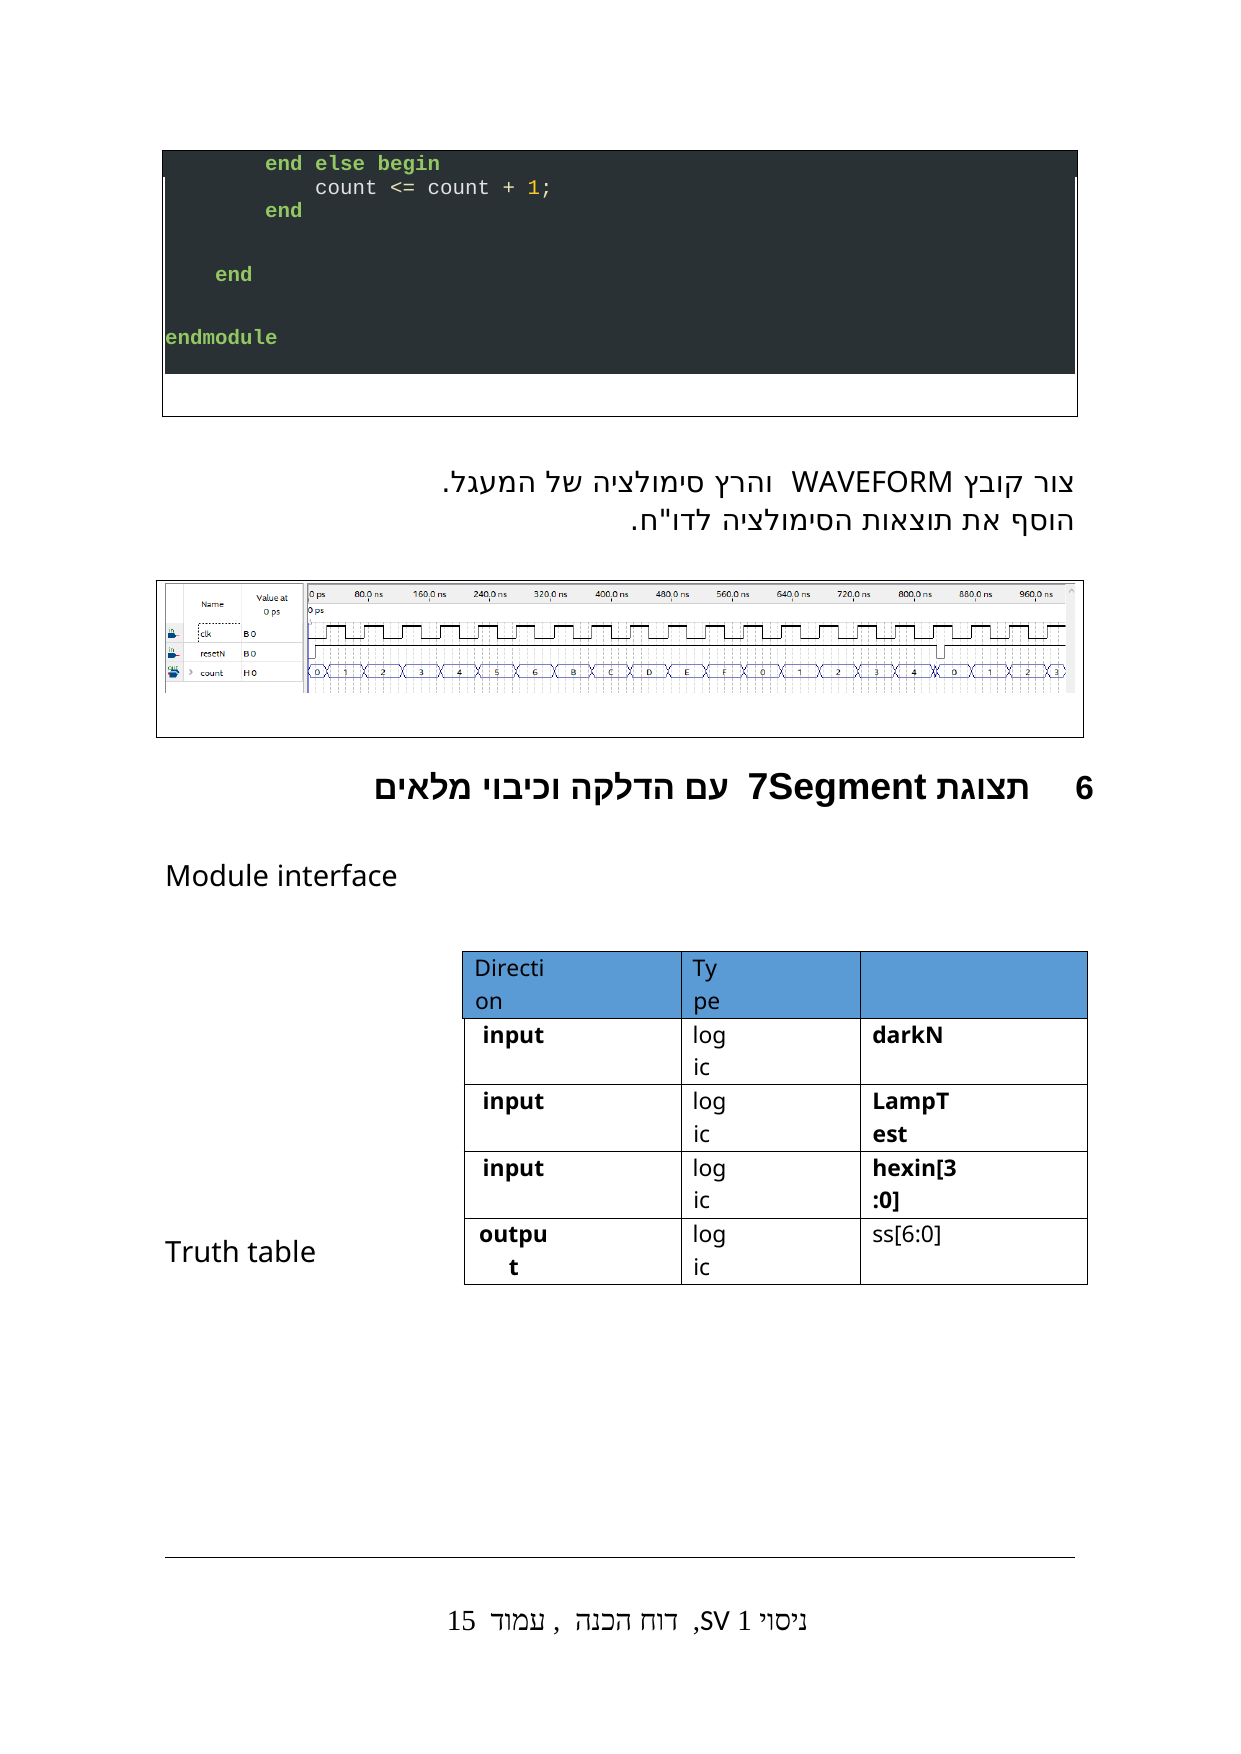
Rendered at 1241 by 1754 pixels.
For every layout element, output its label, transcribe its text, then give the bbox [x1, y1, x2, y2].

table_header Type [682, 952, 860, 1018]
table_cell input [465, 1019, 681, 1084]
table_cell darkN [861, 1019, 1087, 1084]
table_cell input [465, 1085, 681, 1151]
text count <= count + 1; [165, 177, 1075, 200]
text end else begin [163, 151, 1077, 177]
table_header Direction [463, 952, 681, 1018]
text Module interface [165, 855, 1075, 895]
text Truth table [165, 1231, 464, 1271]
table_cell hexin[3:0] [861, 1152, 1087, 1217]
text צור קובץ WAVEFORM והרץ סימולציה של המעגל. [165, 461, 1075, 501]
picture [165, 583, 1075, 693]
text end [165, 200, 1075, 224]
table_cell logic [682, 1152, 860, 1217]
subtitle תצוגת 7Segment עם הדלקה וכיבוי מלאים [165, 764, 1075, 807]
table_cell input [465, 1152, 681, 1217]
text end [165, 264, 1075, 287]
table_cell logic [682, 1219, 860, 1284]
table_cell logic [682, 1085, 860, 1151]
table_cell LampTest [861, 1085, 1087, 1151]
table_header [861, 952, 1087, 1018]
table_cell ss[6:0] [861, 1219, 1087, 1284]
text endmodule [165, 327, 1075, 351]
table_cell output [465, 1219, 681, 1284]
table_cell logic [682, 1019, 860, 1084]
text הוסף את תוצאות הסימולציה לדו"ח. [165, 503, 1075, 537]
